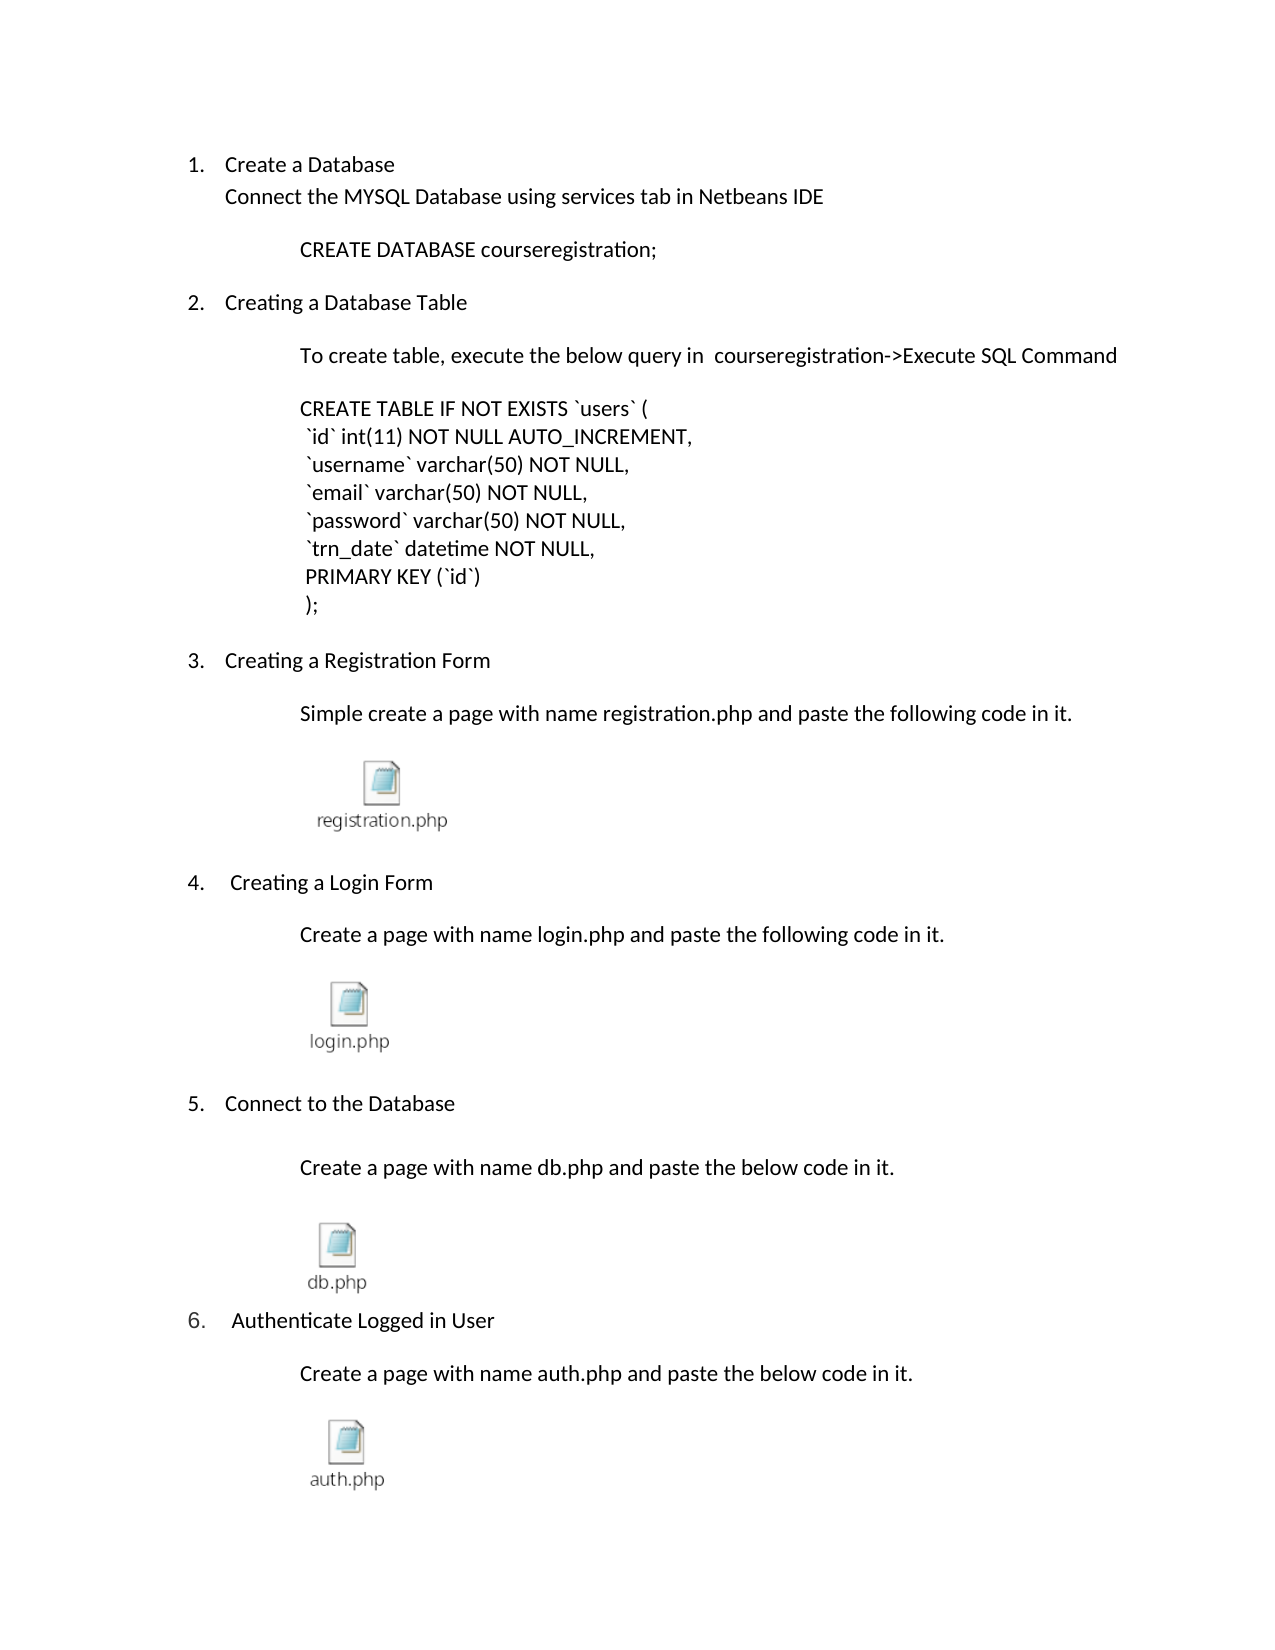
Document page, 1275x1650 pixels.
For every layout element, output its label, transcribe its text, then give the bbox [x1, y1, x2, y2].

text Create a page with name login.php and paste the following code in it. [225, 921, 1125, 949]
text `trn_date` datetime NOT NULL, [225, 534, 1125, 562]
list Creating a Database Table [187, 288, 1125, 316]
list Authenticate Logged in User [187, 1306, 1125, 1334]
text `id` int(11) NOT NULL AUTO_INCREMENT, [225, 422, 1125, 450]
list Connect to the Database [187, 1089, 1125, 1117]
text Simple create a page with name registration.php and paste the following code in it. [225, 699, 1125, 727]
text CREATE DATABASE courseregistration; [225, 235, 1125, 263]
list Connect the MYSQL Database using services tab in Netbeans IDE [225, 182, 1125, 210]
list Creating a Login Form [187, 868, 1125, 896]
text `username` varchar(50) NOT NULL, [225, 450, 1125, 478]
text To create table, execute the below query in courseregistration->Execute SQL Command [225, 341, 1125, 369]
text CREATE TABLE IF NOT EXISTS `users` ( [225, 394, 1125, 422]
list Creating a Registration Form [187, 646, 1125, 674]
list Create a Database [187, 150, 1125, 178]
list Create a page with name db.php and paste the below code in it. [225, 1153, 1125, 1181]
text Create a page with name auth.php and paste the below code in it. [225, 1359, 1125, 1387]
text `email` varchar(50) NOT NULL, [225, 478, 1125, 506]
text ); [225, 590, 1125, 618]
text `password` varchar(50) NOT NULL, [225, 506, 1125, 534]
text PRIMARY KEY (`id`) [225, 562, 1125, 590]
